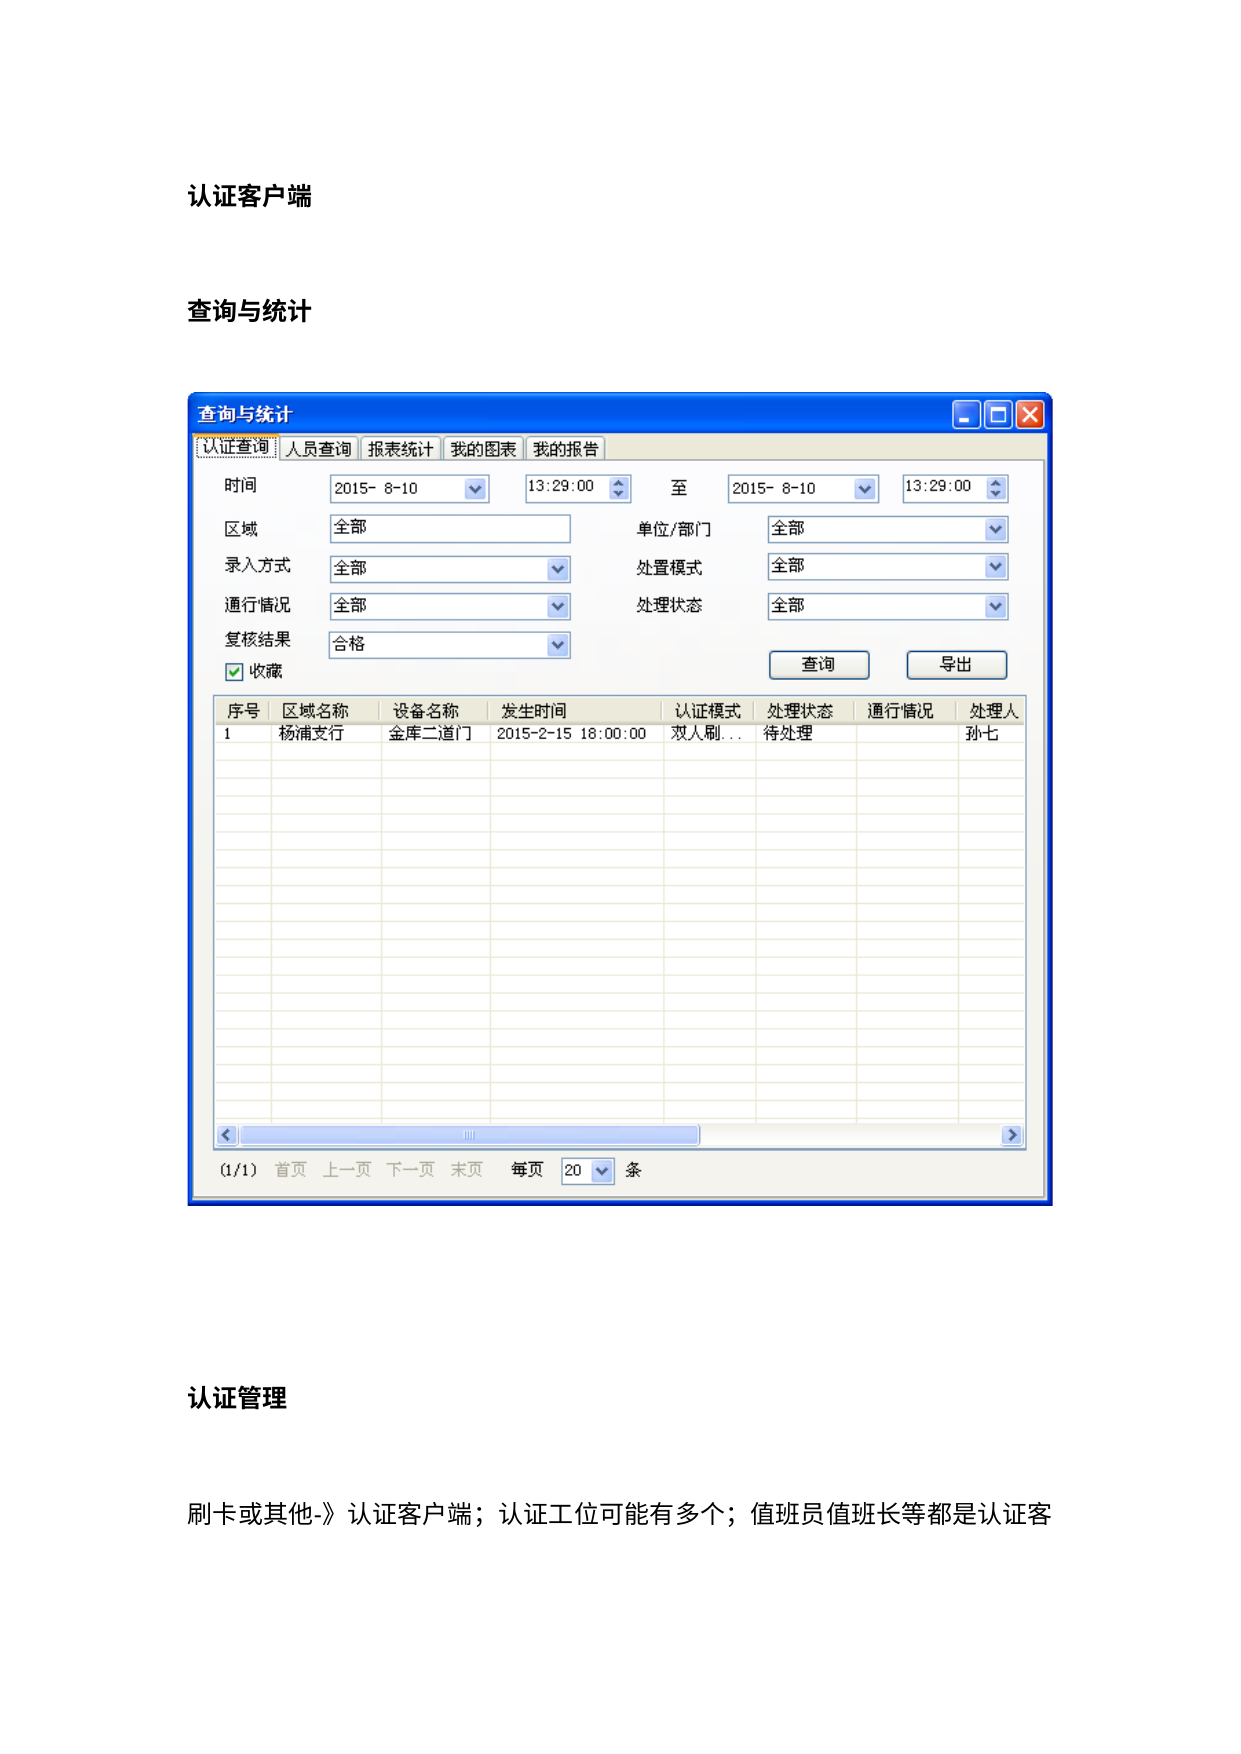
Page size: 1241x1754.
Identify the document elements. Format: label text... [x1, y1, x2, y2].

subtitle 认证客户端 [187, 162, 1053, 227]
subtitle 认证管理 [187, 1364, 1053, 1429]
picture [187, 392, 1053, 1206]
subtitle 查询与统计 [187, 277, 1053, 342]
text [187, 1480, 1053, 1545]
